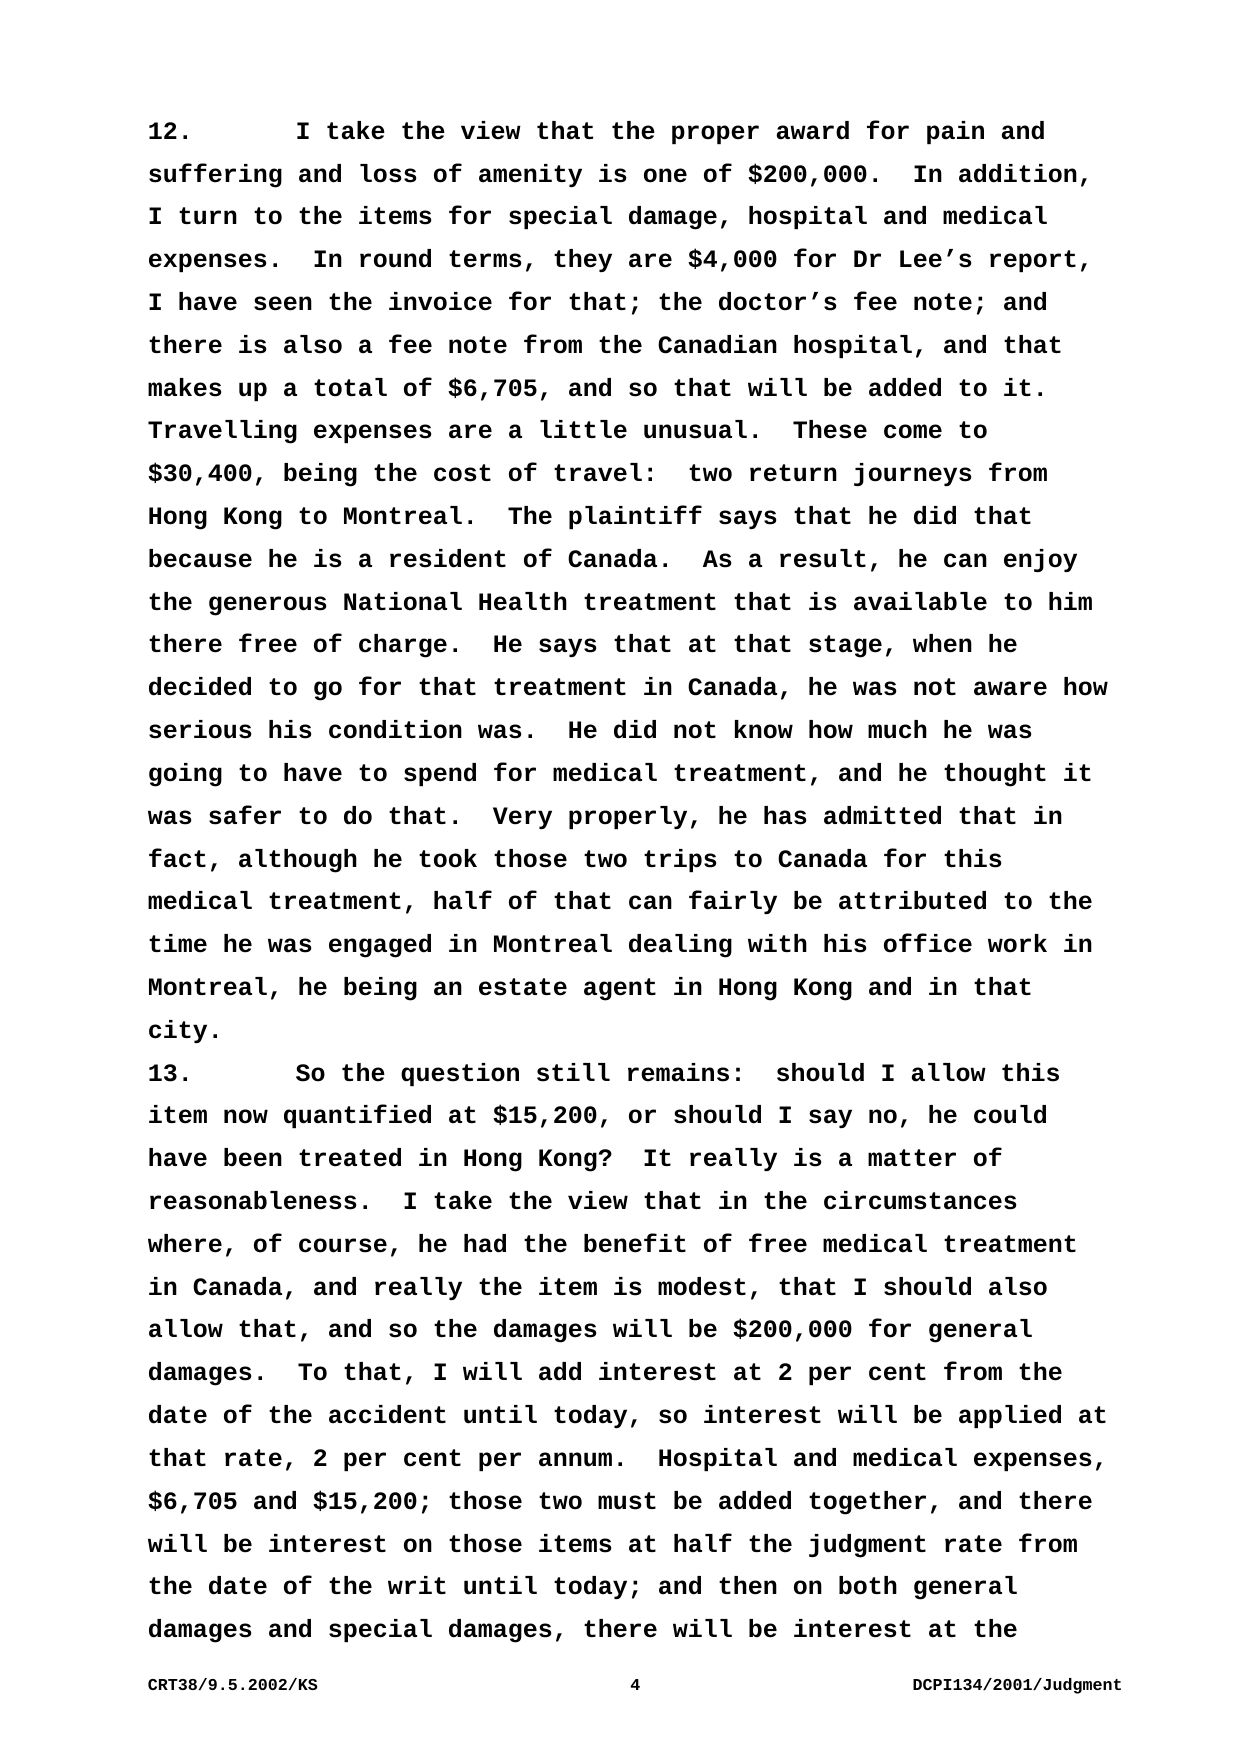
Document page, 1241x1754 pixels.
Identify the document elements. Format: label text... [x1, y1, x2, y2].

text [148, 1060, 1122, 1645]
text 12. I take the view that the proper award for pain and suffering and loss of amenity is one of $200,000. In addition, I turn to the items for special damage, hospital and medical expenses. In round terms, they are $4,000 for Dr Lee’s report, I have seen the invoice for that; the doctor’s fee note; and there is also a fee note from the Canadian hospital, and that makes up a total of $6,705, and so that will be added to it. Travelling expenses are a little unusual. These come to $30,400, being the cost of travel: two return journeys from Hong Kong to Montreal. The plaintiff says that he did that because he is a resident of Canada. As a result, he can enjoy the generous National Health treatment that is available to him there free of charge. He says that at that stage, when he decided to go for that treatment in Canada, he was not aware how serious his condition was. He did not know how much he was going to have to spend for medical treatment, and he thought it was safer to do that. Very properly, he has admitted that in fact, although he took those two trips to Canada for this medical treatment, half of that can fairly be attributed to the time he was engaged in Montreal dealing with his office work in Montreal, he being an estate agent in Hong Kong and in that city. [148, 118, 1122, 1046]
